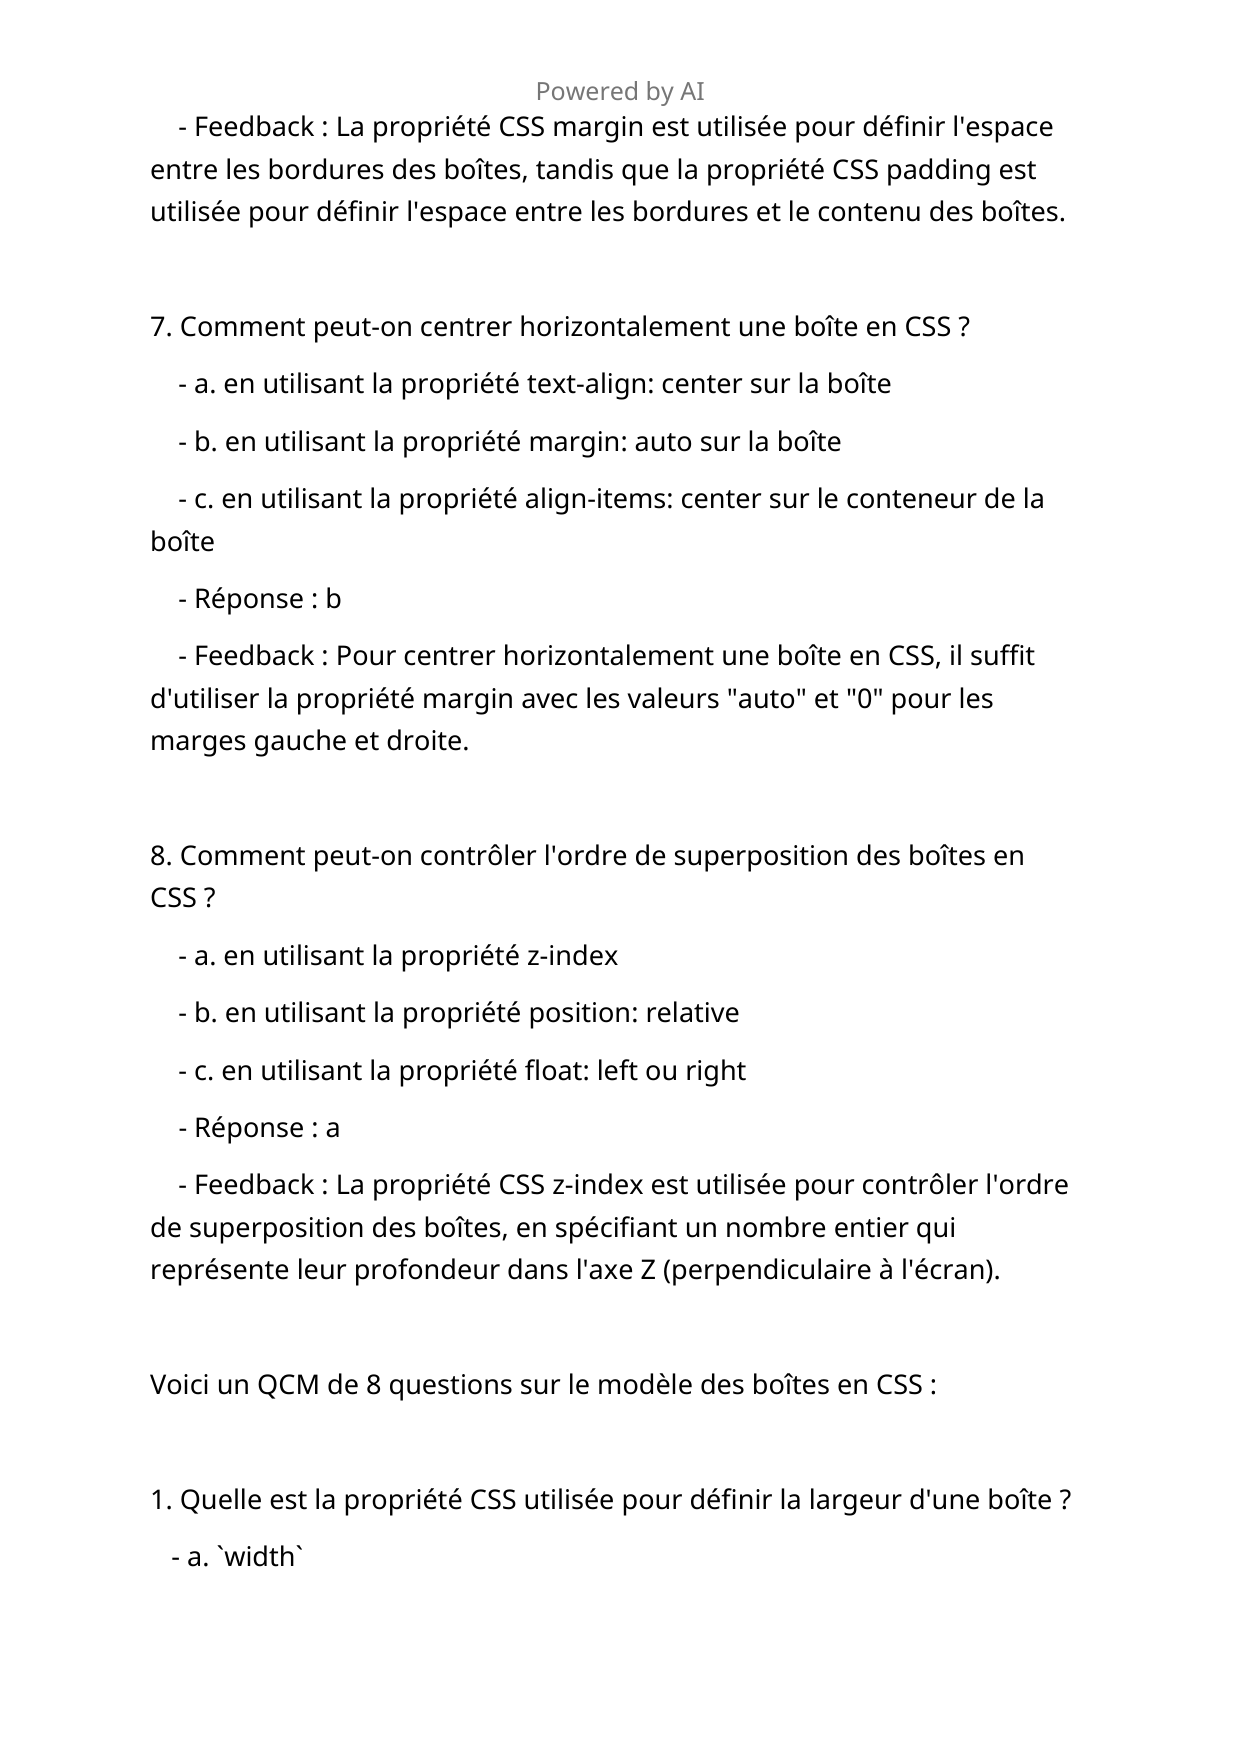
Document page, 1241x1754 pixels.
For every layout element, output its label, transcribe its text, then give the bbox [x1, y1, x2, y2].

text 8. Comment peut-on contrôler l'ordre de superposition des boîtes en CSS ? [150, 836, 1090, 916]
text Voici un QCM de 8 questions sur le modèle des boîtes en CSS : [150, 1365, 1090, 1402]
text 1. Quelle est la propriété CSS utilisée pour définir la largeur d'une boîte ? [150, 1480, 1090, 1517]
text - a. en utilisant la propriété text-align: center sur la boîte [150, 365, 1090, 402]
text - Feedback : La propriété CSS margin est utilisée pour définir l'espace entre les bordures des boîtes, tandis que la propriété CSS padding est utilisée pour définir l'espace entre les bordures et le contenu des boîtes. [150, 108, 1090, 229]
text - Feedback : La propriété CSS z-index est utilisée pour contrôler l'ordre de superposition des boîtes, en spécifiant un nombre entier qui représente leur profondeur dans l'axe Z (perpendiculaire à l'écran). [150, 1166, 1090, 1287]
text - c. en utilisant la propriété float: left ou right [150, 1051, 1090, 1088]
text 7. Comment peut-on centrer horizontalement une boîte en CSS ? [150, 307, 1090, 344]
text - a. `width` [150, 1537, 1090, 1574]
text - b. en utilisant la propriété margin: auto sur la boîte [150, 422, 1090, 459]
text - a. en utilisant la propriété z-index [150, 936, 1090, 973]
text - c. en utilisant la propriété align-items: center sur le conteneur de la boîte [150, 479, 1090, 559]
text - b. en utilisant la propriété position: relative [150, 993, 1090, 1030]
text - Réponse : a [150, 1108, 1090, 1145]
text - Réponse : b [150, 579, 1090, 616]
text - Feedback : Pour centrer horizontalement une boîte en CSS, il suffit d'utiliser la propriété margin avec les valeurs "auto" et "0" pour les marges gauche et droite. [150, 637, 1090, 758]
